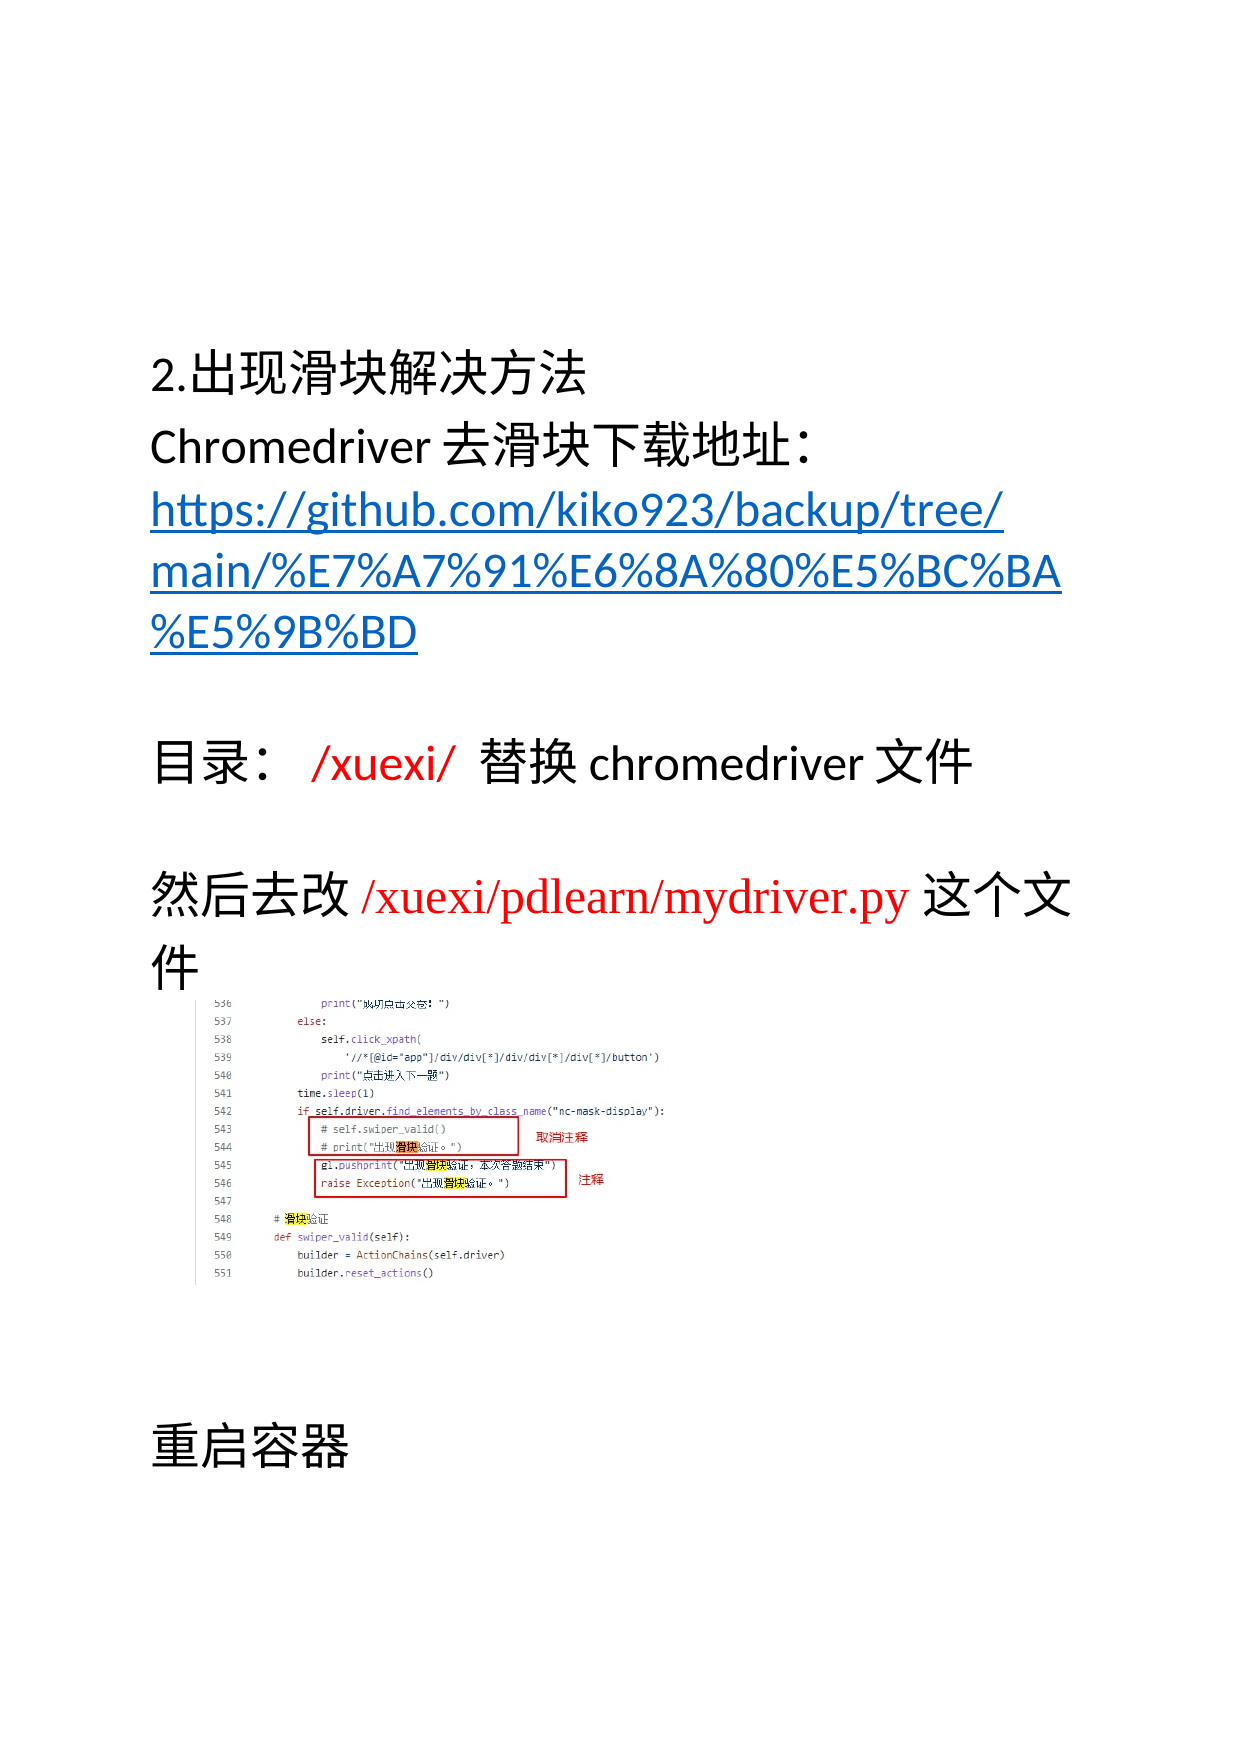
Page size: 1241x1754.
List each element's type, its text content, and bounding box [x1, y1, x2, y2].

text 目录： /xuexi/ 替换chromedriver文件 [150, 722, 1090, 794]
text https://github.com/kiko923/backup/tree/main/%E7%A7%91%E6%8A%80%E5%BC%BA%E5%9B%BD [150, 478, 1090, 661]
text 然后去改 /xuexi/pdlearn/mydriver.py 这个文件 [150, 856, 1090, 1000]
picture [150, 1000, 1090, 1285]
text 重启容器 [150, 1407, 1090, 1479]
text Chromedriver去滑块下载地址： [150, 406, 1090, 478]
text 2.出现滑块解决方法 [150, 333, 1090, 406]
